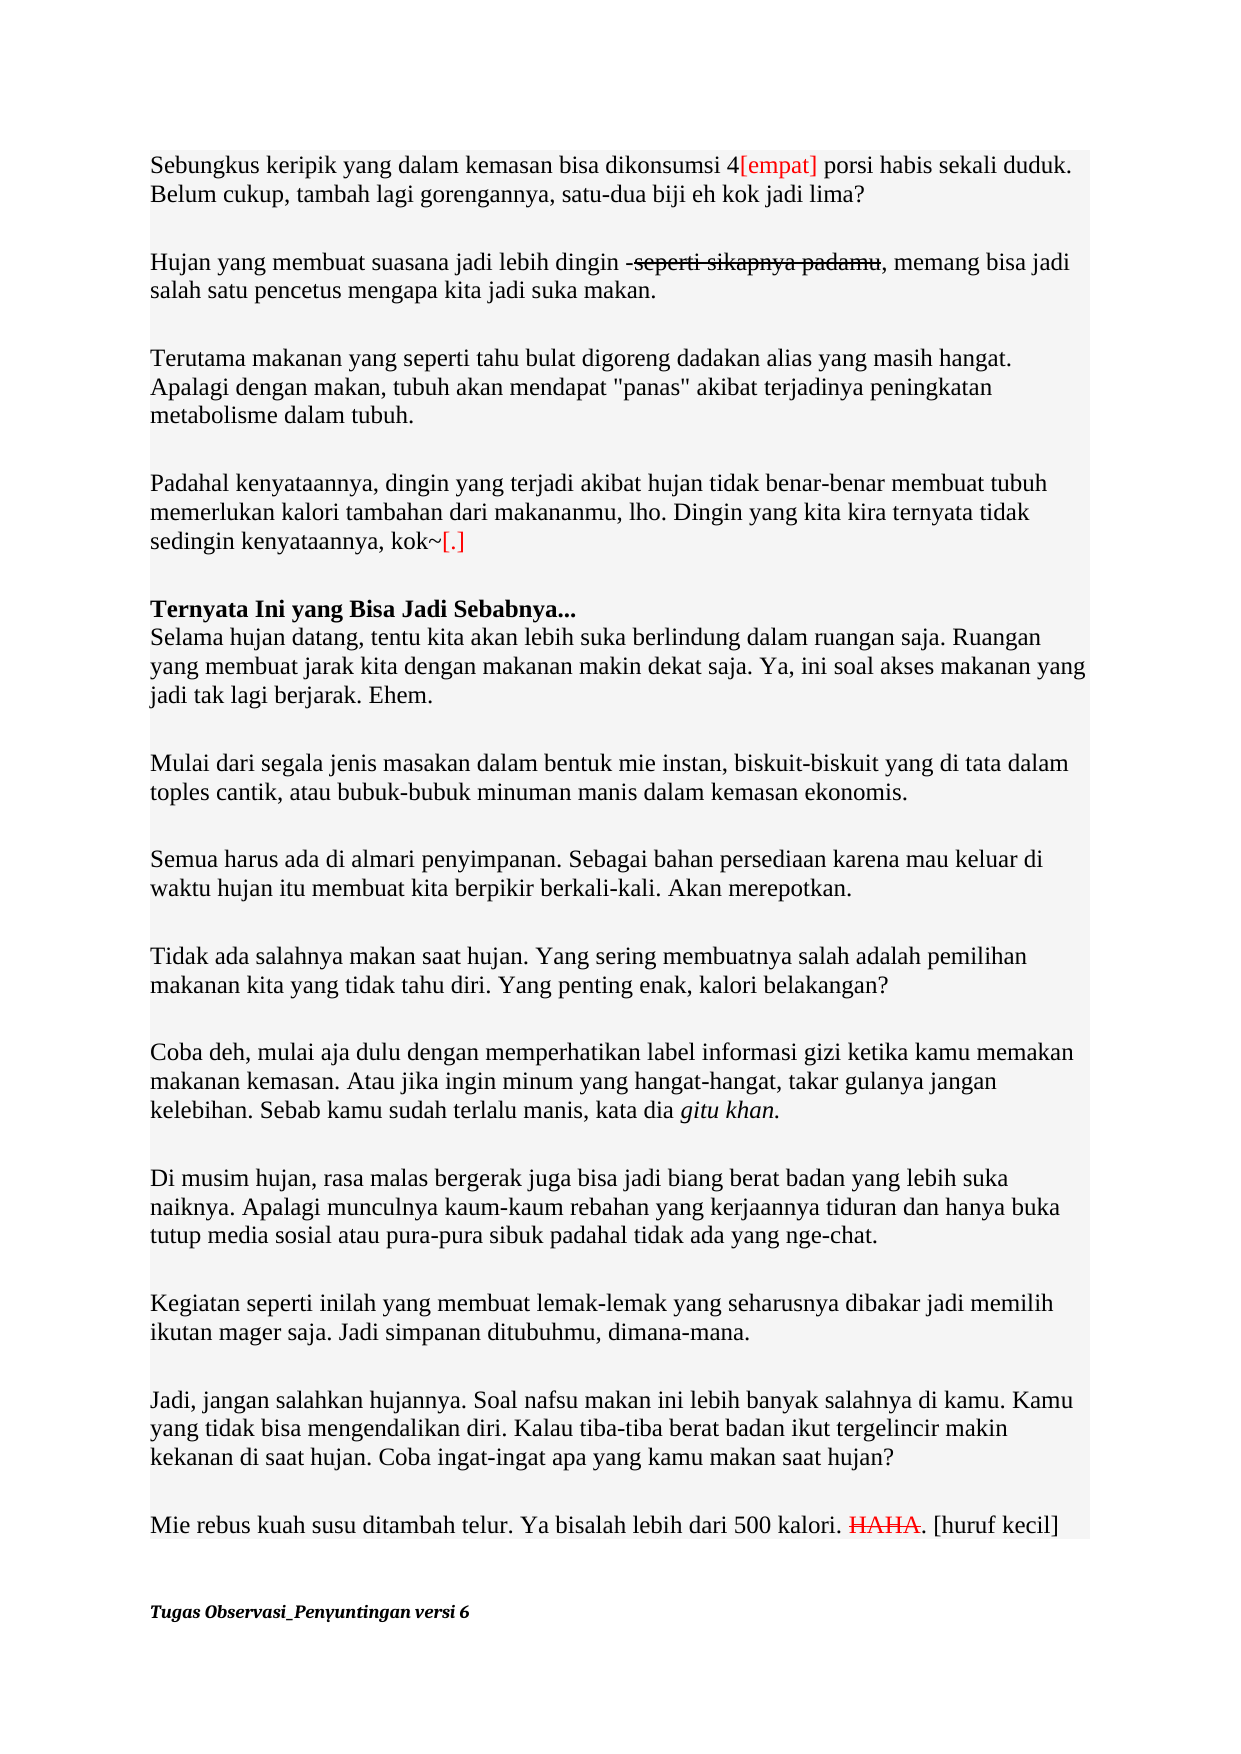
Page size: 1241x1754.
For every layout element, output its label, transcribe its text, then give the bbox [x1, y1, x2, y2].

text Jadi, jangan salahkan hujannya. Soal nafsu makan ini lebih banyak salahnya di kamu. Kamu yang tidak bisa mengendalikan diri. Kalau tiba-tiba berat badan ikut tergelincir makin kekanan di saat hujan. Coba ingat-ingat apa yang kamu makan saat hujan? [150, 1385, 1090, 1471]
text Terutama makanan yang seperti tahu bulat digoreng dadakan alias yang masih hangat. Apalagi dengan makan, tubuh akan mendapat "panas" akibat terjadinya peningkatan metabolisme dalam tubuh. [150, 343, 1090, 429]
text Hujan yang membuat suasana jadi lebih dingin -seperti sikapnya padamu, memang bisa jadi salah satu pencetus mengapa kita jadi suka makan. [150, 247, 1090, 304]
text Sebungkus keripik yang dalam kemasan bisa dikonsumsi 4[empat] porsi habis sekali duduk. Belum cukup, tambah lagi gorengannya, satu-dua biji eh kok jadi lima? [150, 150, 1090, 207]
text Ternyata Ini yang Bisa Jadi Sebabnya... Selama hujan datang, tentu kita akan lebih suka berlindung dalam ruangan saja. Ruangan yang membuat jarak kita dengan makanan makin dekat saja. Ya, ini soal akses makanan yang jadi tak lagi berjarak. Ehem. [150, 594, 1090, 709]
text Tidak ada salahnya makan saat hujan. Yang sering membuatnya salah adalah pemilihan makanan kita yang tidak tahu diri. Yang penting enak, kalori belakangan? [150, 941, 1090, 998]
text Mulai dari segala jenis masakan dalam bentuk mie instan, biskuit-biskuit yang di tata dalam toples cantik, atau bubuk-bubuk minuman manis dalam kemasan ekonomis. [150, 748, 1090, 805]
text Kegiatan seperti inilah yang membuat lemak-lemak yang seharusnya dibakar jadi memilih ikutan mager saja. Jadi simpanan ditubuhmu, dimana-mana. [150, 1288, 1090, 1346]
text Semua harus ada di almari penyimpanan. Sebagai bahan persediaan karena mau keluar di waktu hujan itu membuat kita berpikir berkali-kali. Akan merepotkan. [150, 844, 1090, 902]
text Padahal kenyataannya, dingin yang terjadi akibat hujan tidak benar-benar membuat tubuh memerlukan kalori tambahan dari makananmu, lho. Dingin yang kita kira ternyata tidak sedingin kenyataannya, kok~[.] [150, 468, 1090, 555]
text Di musim hujan, rasa malas bergerak juga bisa jadi biang berat badan yang lebih suka naiknya. Apalagi munculnya kaum-kaum rebahan yang kerjaannya tiduran dan hanya buka tutup media sosial atau pura-pura sibuk padahal tidak ada yang nge-chat. [150, 1163, 1090, 1249]
text Coba deh, mulai aja dulu dengan memperhatikan label informasi gizi ketika kamu memakan makanan kemasan. Atau jika ingin minum yang hangat-hangat, takar gulanya jangan kelebihan. Sebab kamu sudah terlalu manis, kata dia gitu khan. [150, 1037, 1090, 1124]
text Mie rebus kuah susu ditambah telur. Ya bisalah lebih dari 500 kalori. HAHA. [huruf kecil] [150, 1510, 1090, 1539]
